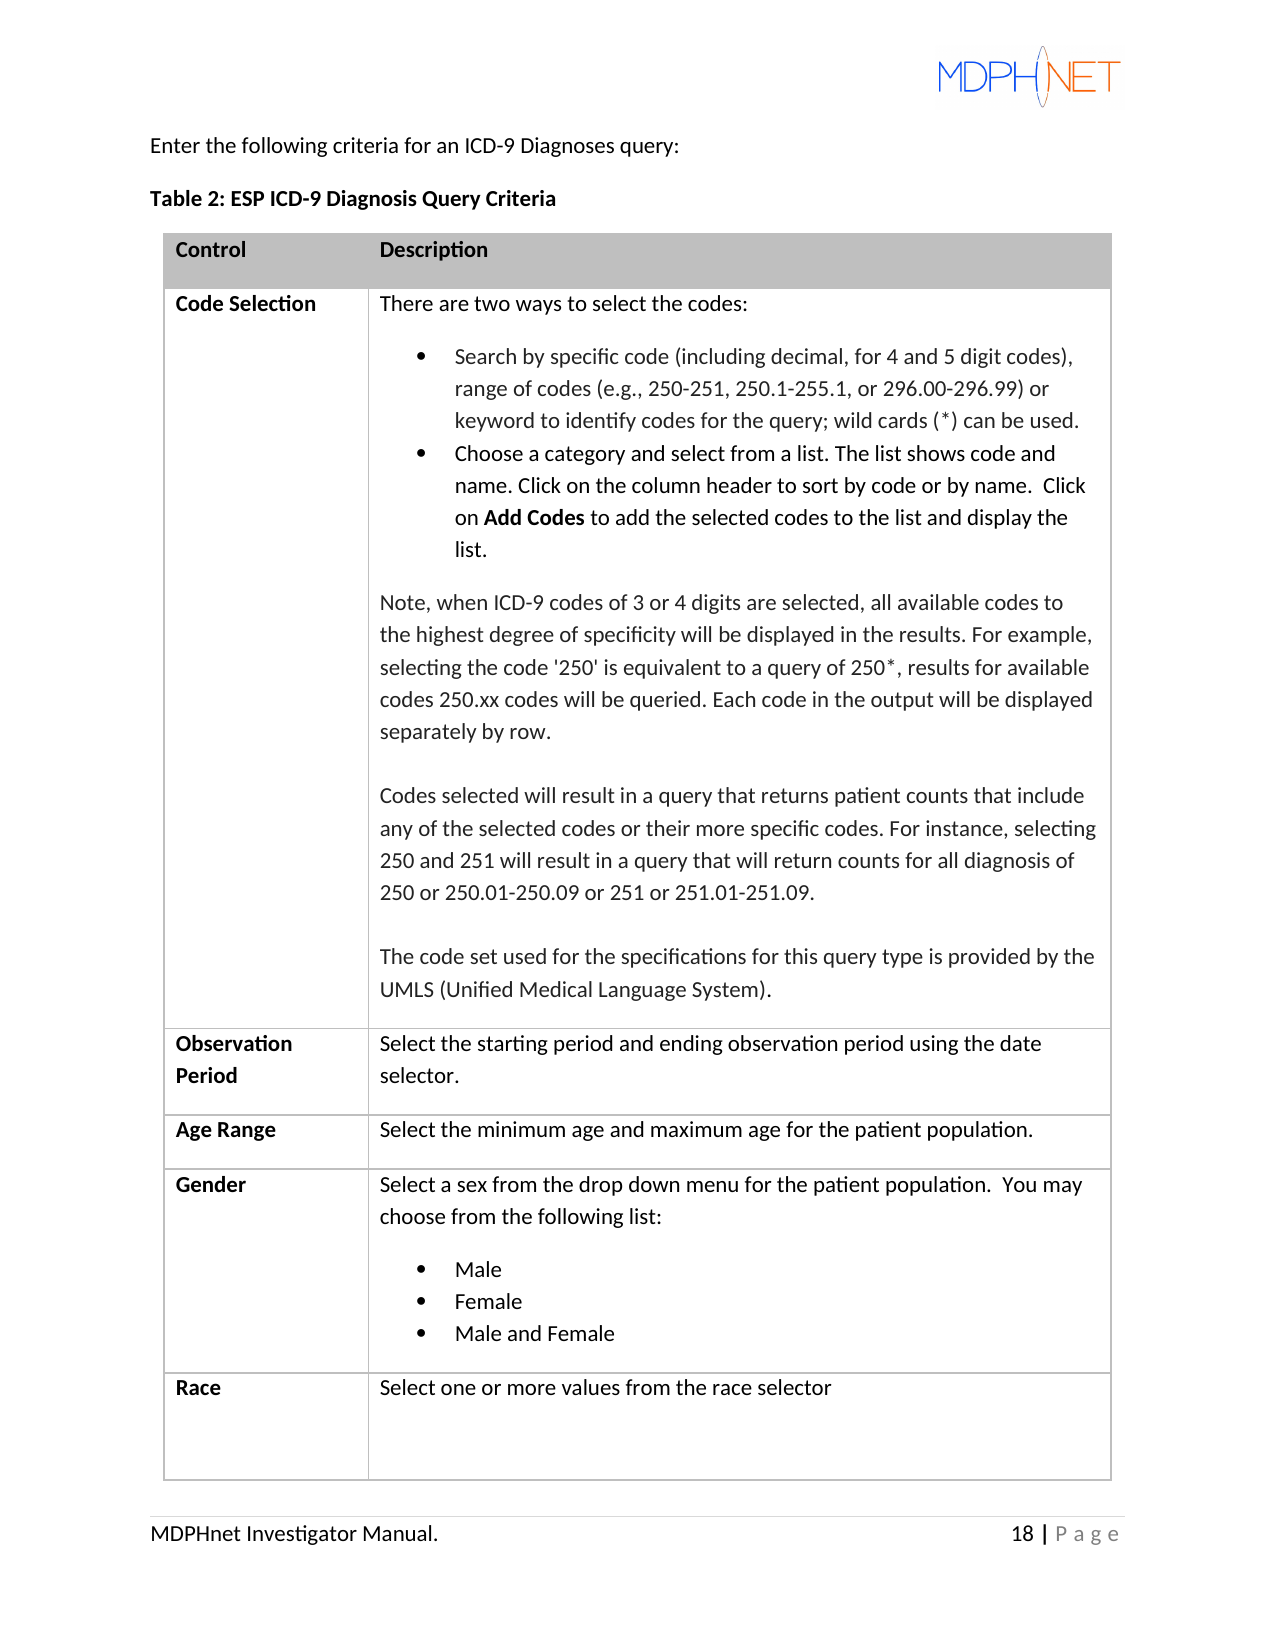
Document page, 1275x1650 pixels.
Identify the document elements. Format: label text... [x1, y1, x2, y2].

table_header Control [165, 235, 368, 288]
table_cell Age Range [165, 1116, 368, 1168]
table_cell Select the minimum age and maximum age for the patient population. [369, 1116, 1110, 1168]
table_cell Gender [165, 1170, 368, 1372]
picture [935, 45, 1125, 110]
table_header Description [369, 235, 1110, 288]
table_cell Select one or more values from the race selector [369, 1374, 1110, 1479]
table_cell Code Selection [165, 289, 368, 1027]
table_cell Observation Period [165, 1029, 368, 1114]
table_cell There are two ways to select the codes: Search by specific code (including decimal, for 4 and 5 digit codes), range of codes (e.g., 250-251, 250.1-255.1, or 296.00-296.99) or keyword to identify codes for the query; wild cards (*) can be used. Choose a category and select from a list. The list shows code and name. Click on the column header to sort by code or by name. Click on Add Codes to add the selected codes to the list and display the list. Note, when ICD-9 codes of 3 or 4 digits are selected, all available codes to the highest degree of specificity will be displayed in the results. For example, selecting the code '250' is equivalent to a query of 250*, results for available codes 250.xx codes will be queried. Each code in the output will be displayed separately by row. Codes selected will result in a query that returns patient counts that include any of the selected codes or their more specific codes. For instance, selecting 250 and 251 will result in a query that will return counts for all diagnosis of 250 or 250.01-250.09 or 251 or 251.01-251.09. The code set used for the specifications for this query type is provided by the UMLS (Unified Medical Language System). [369, 289, 1110, 1027]
text Enter the following criteria for an ICD-9 Diagnoses query: [150, 131, 1125, 159]
table_cell Select a sex from the drop down menu for the patient population. You may choose from the following list: Male Female Male and Female [369, 1170, 1110, 1372]
table_cell Race [165, 1374, 368, 1479]
table_cell Select the starting period and ending observation period using the date selector. [369, 1029, 1110, 1114]
